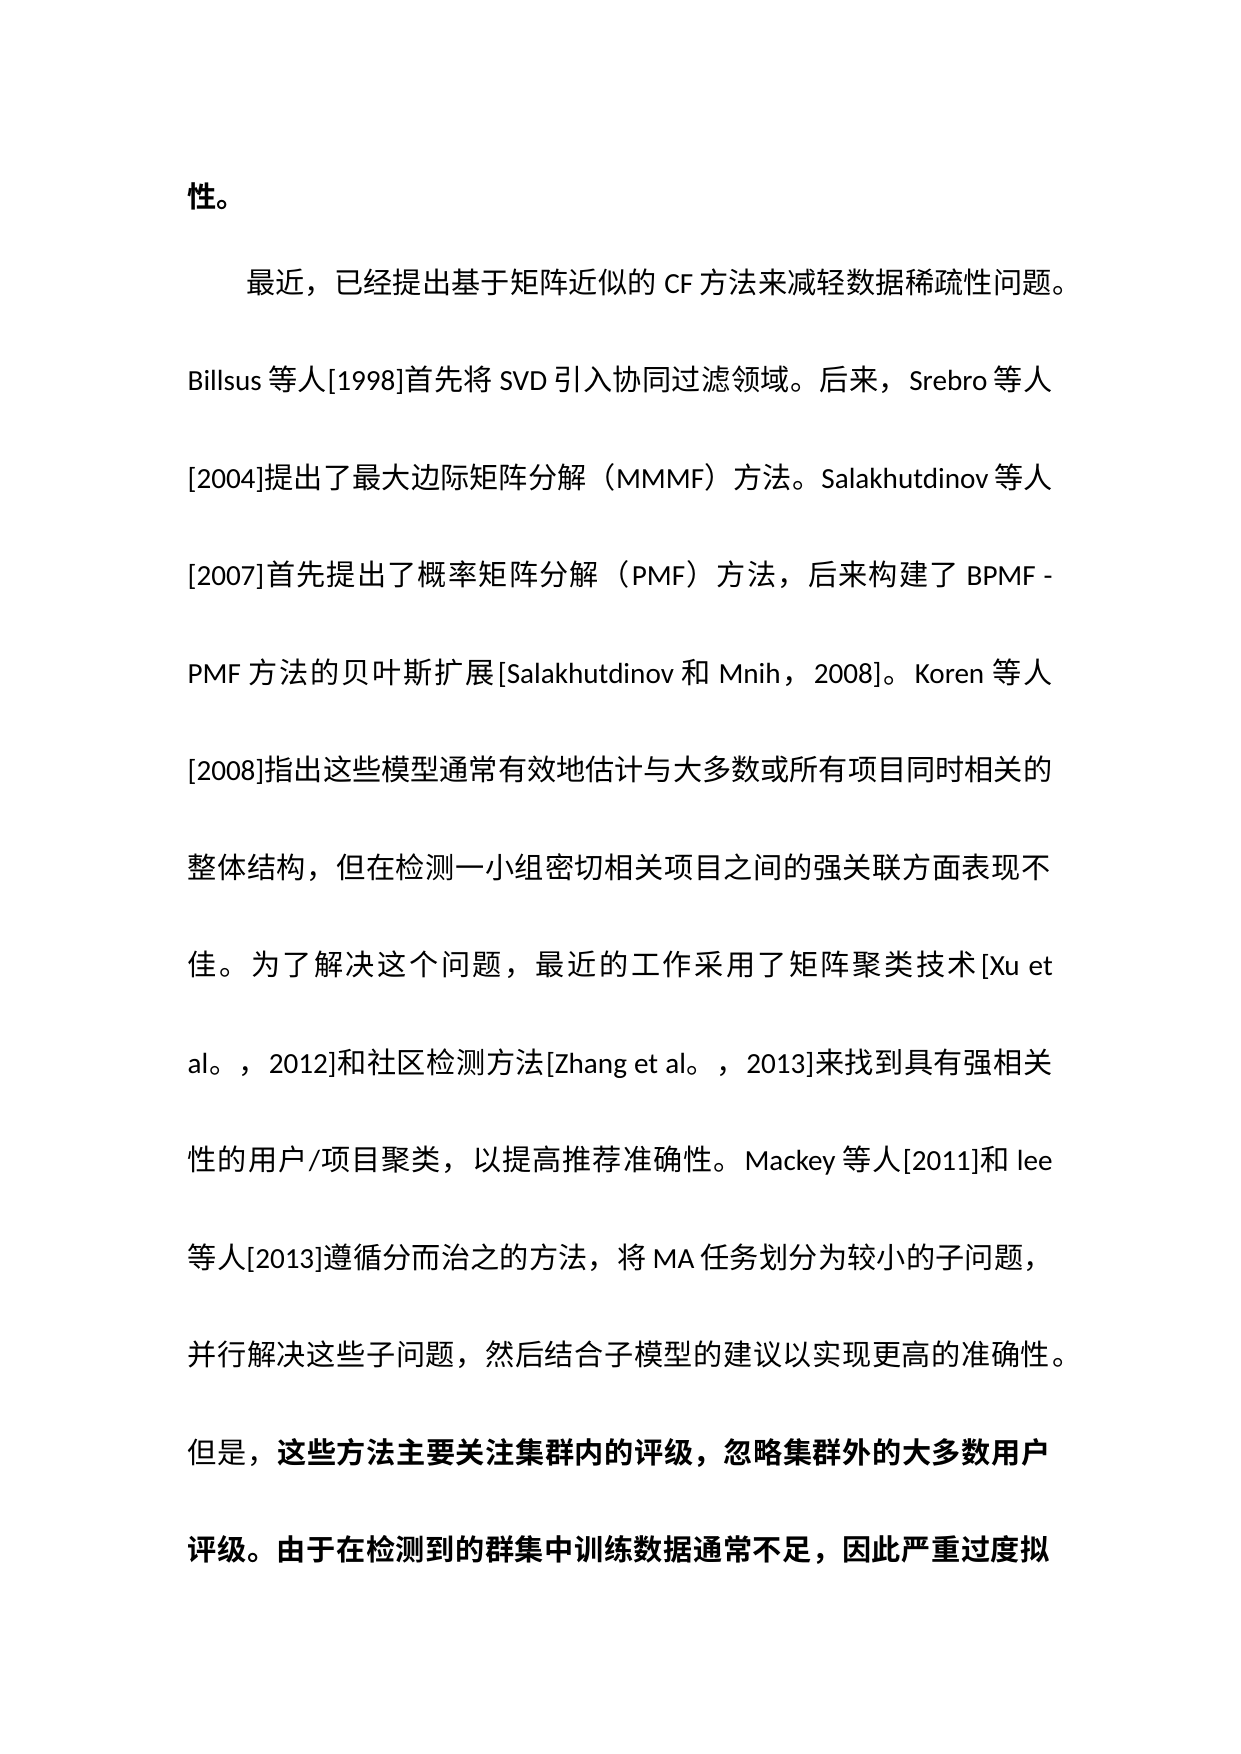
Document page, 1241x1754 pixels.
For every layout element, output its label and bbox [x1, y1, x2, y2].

text [187, 248, 1053, 1581]
text [187, 162, 1053, 227]
